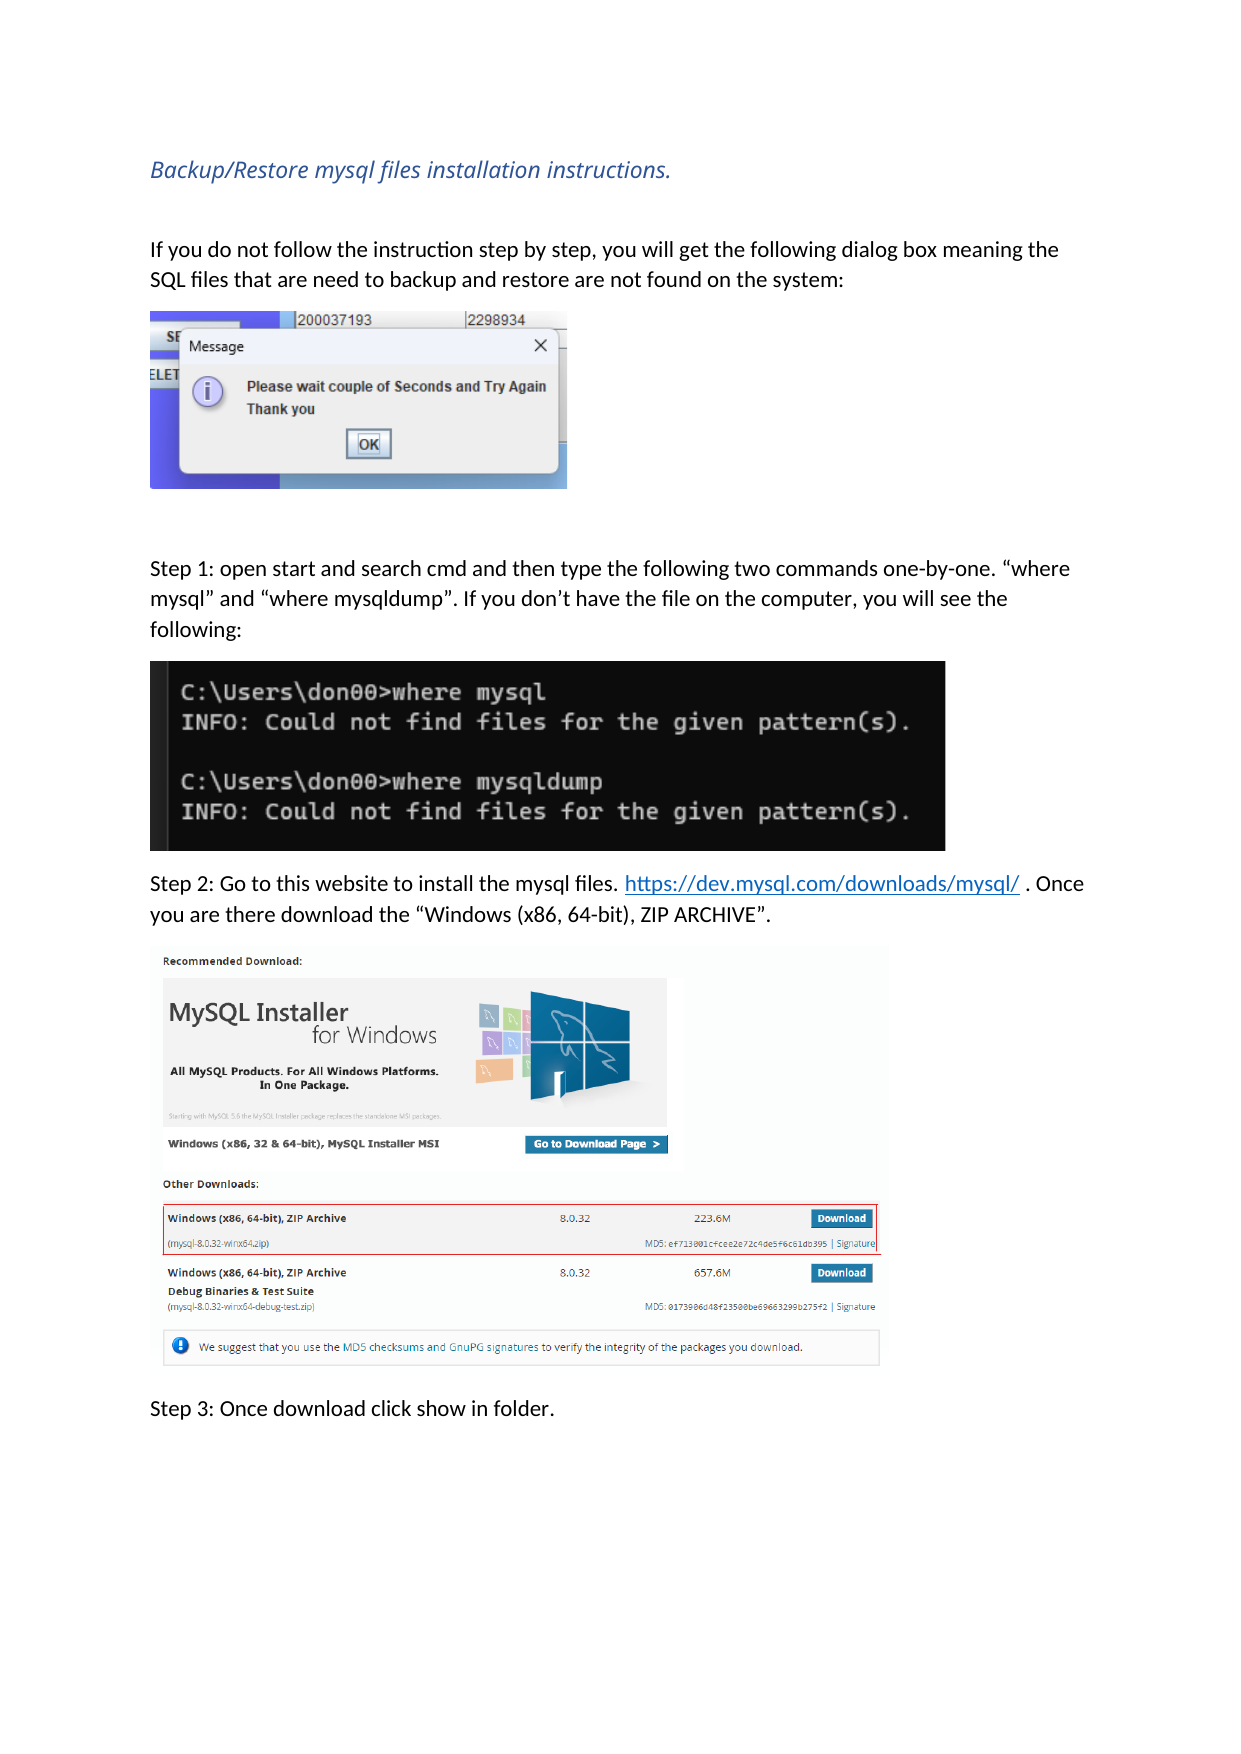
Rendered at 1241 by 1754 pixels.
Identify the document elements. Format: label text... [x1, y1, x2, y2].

text Step 3: Once download click show in folder. [150, 1394, 1090, 1422]
text Step 1: open start and search cmd and then type the following two commands one-by-one. “where mysql” and “where mysqldump”. If you don’t have the file on the computer, you will see the following: [150, 554, 1090, 643]
subtitle Backup/Restore mysql files installation instructions. [150, 154, 1090, 185]
text If you do not follow the instruction step by step, you will get the following dialog box meaning the SQL files that are need to backup and restore are not found on the system: [150, 235, 1090, 293]
picture [150, 946, 889, 1376]
picture [150, 311, 568, 489]
picture [150, 661, 946, 851]
text Step 2: Go to this website to install the mysql files. https://dev.mysql.com/downloads/mysql/ . Once you are there download the “Windows (x86, 64-bit), ZIP ARCHIVE”. [150, 869, 1090, 928]
